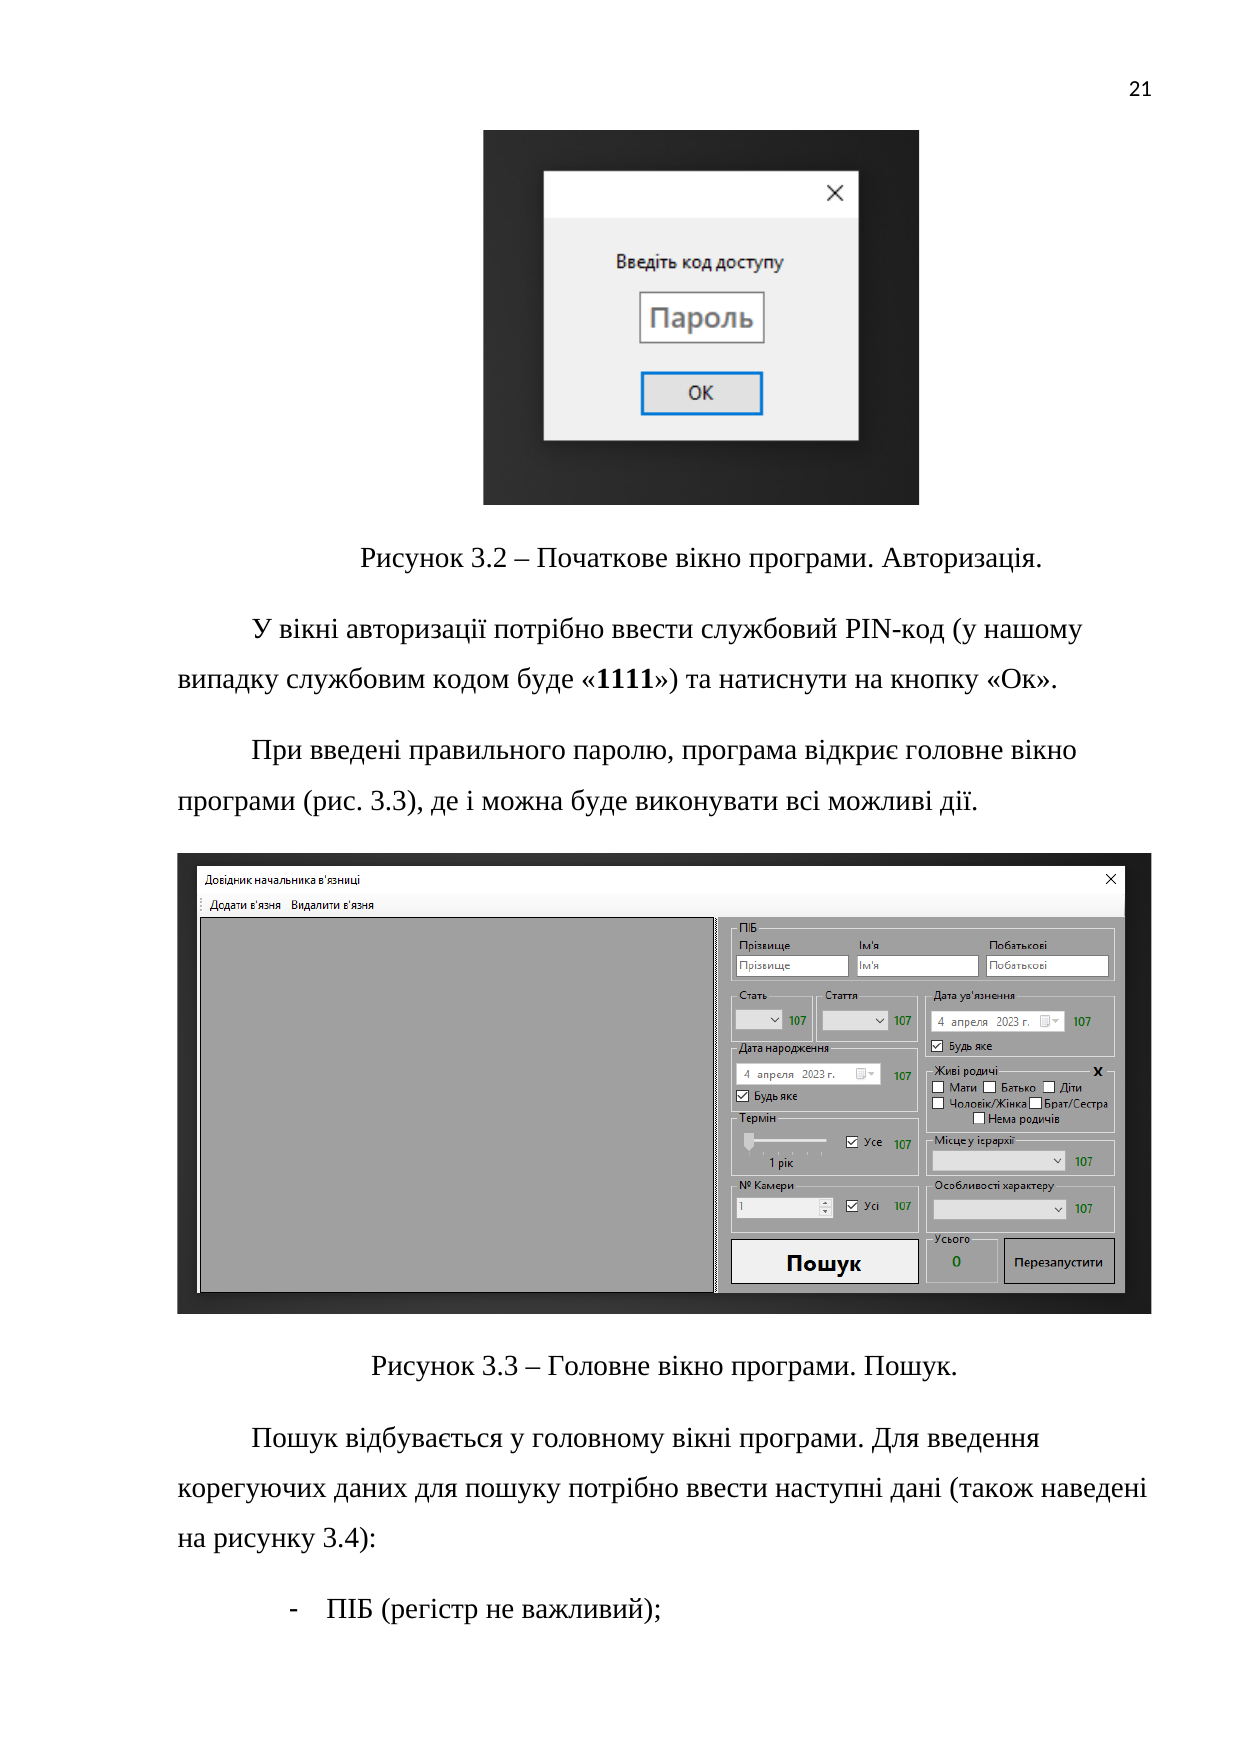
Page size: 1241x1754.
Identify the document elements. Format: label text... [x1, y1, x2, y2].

text Рисунок 3.2 – Початкове вікно програми. Авторизація. [177, 540, 1152, 573]
text Рисунок 3.3 – Головне вікно програми. Пошук. [177, 1348, 1152, 1382]
list ПІБ (регістр не важливий); [288, 1591, 1152, 1625]
text У вікні авторизації потрібно ввести службовий PIN-код (у нашому випадку службовим кодом буде «1111») та натиснути на кнопку «Ок». [177, 611, 1152, 695]
picture [177, 853, 1152, 1314]
picture [483, 130, 920, 505]
text При введені правильного паролю, програма відкриє головне вікно програми (рис. 3.3), де і можна буде виконувати всі можливі дії. [177, 732, 1152, 816]
text Пошук відбувається у головному вікні програми. Для введення корегуючих даних для пошуку потрібно ввести наступні дані (також наведені на рисунку 3.4): [177, 1420, 1152, 1554]
